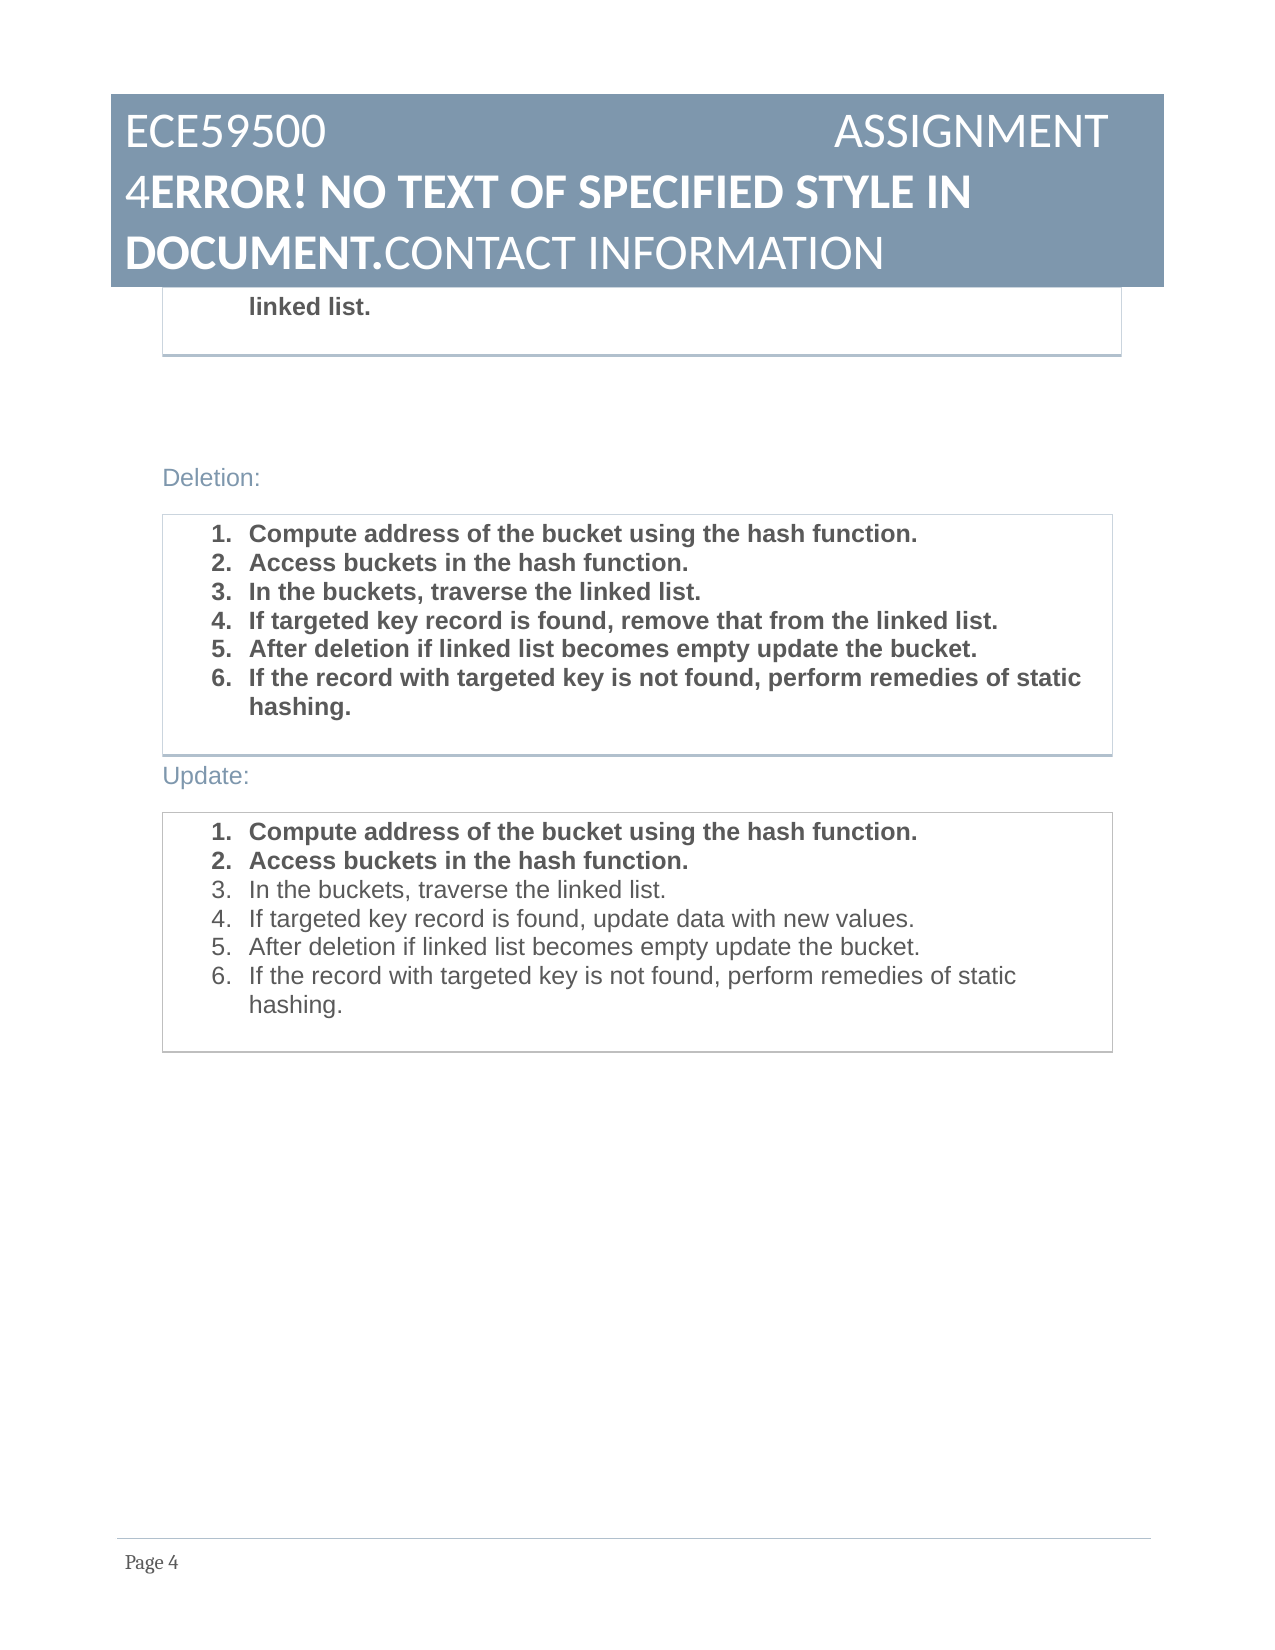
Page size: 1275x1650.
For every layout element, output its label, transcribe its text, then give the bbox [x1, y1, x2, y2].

text Update: [162, 761, 1113, 790]
table_header Compute address of the bucket using the hash function. Access buckets in the hash function. In the buckets, traverse the linked list. If targeted key record is found, update data with new values. After deletion if linked list becomes empty update the bucket. If the record with targeted key is not found, perform remedies of static hashing. [163, 813, 1112, 1051]
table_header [163, 288, 1121, 353]
text Deletion: [162, 463, 1113, 492]
table_header Compute address of the bucket using the hash function. Access buckets in the hash function. In the buckets, traverse the linked list. If targeted key record is found, remove that from the linked list. After deletion if linked list becomes empty update the bucket. If the record with targeted key is not found, perform remedies of static hashing. [163, 515, 1112, 754]
